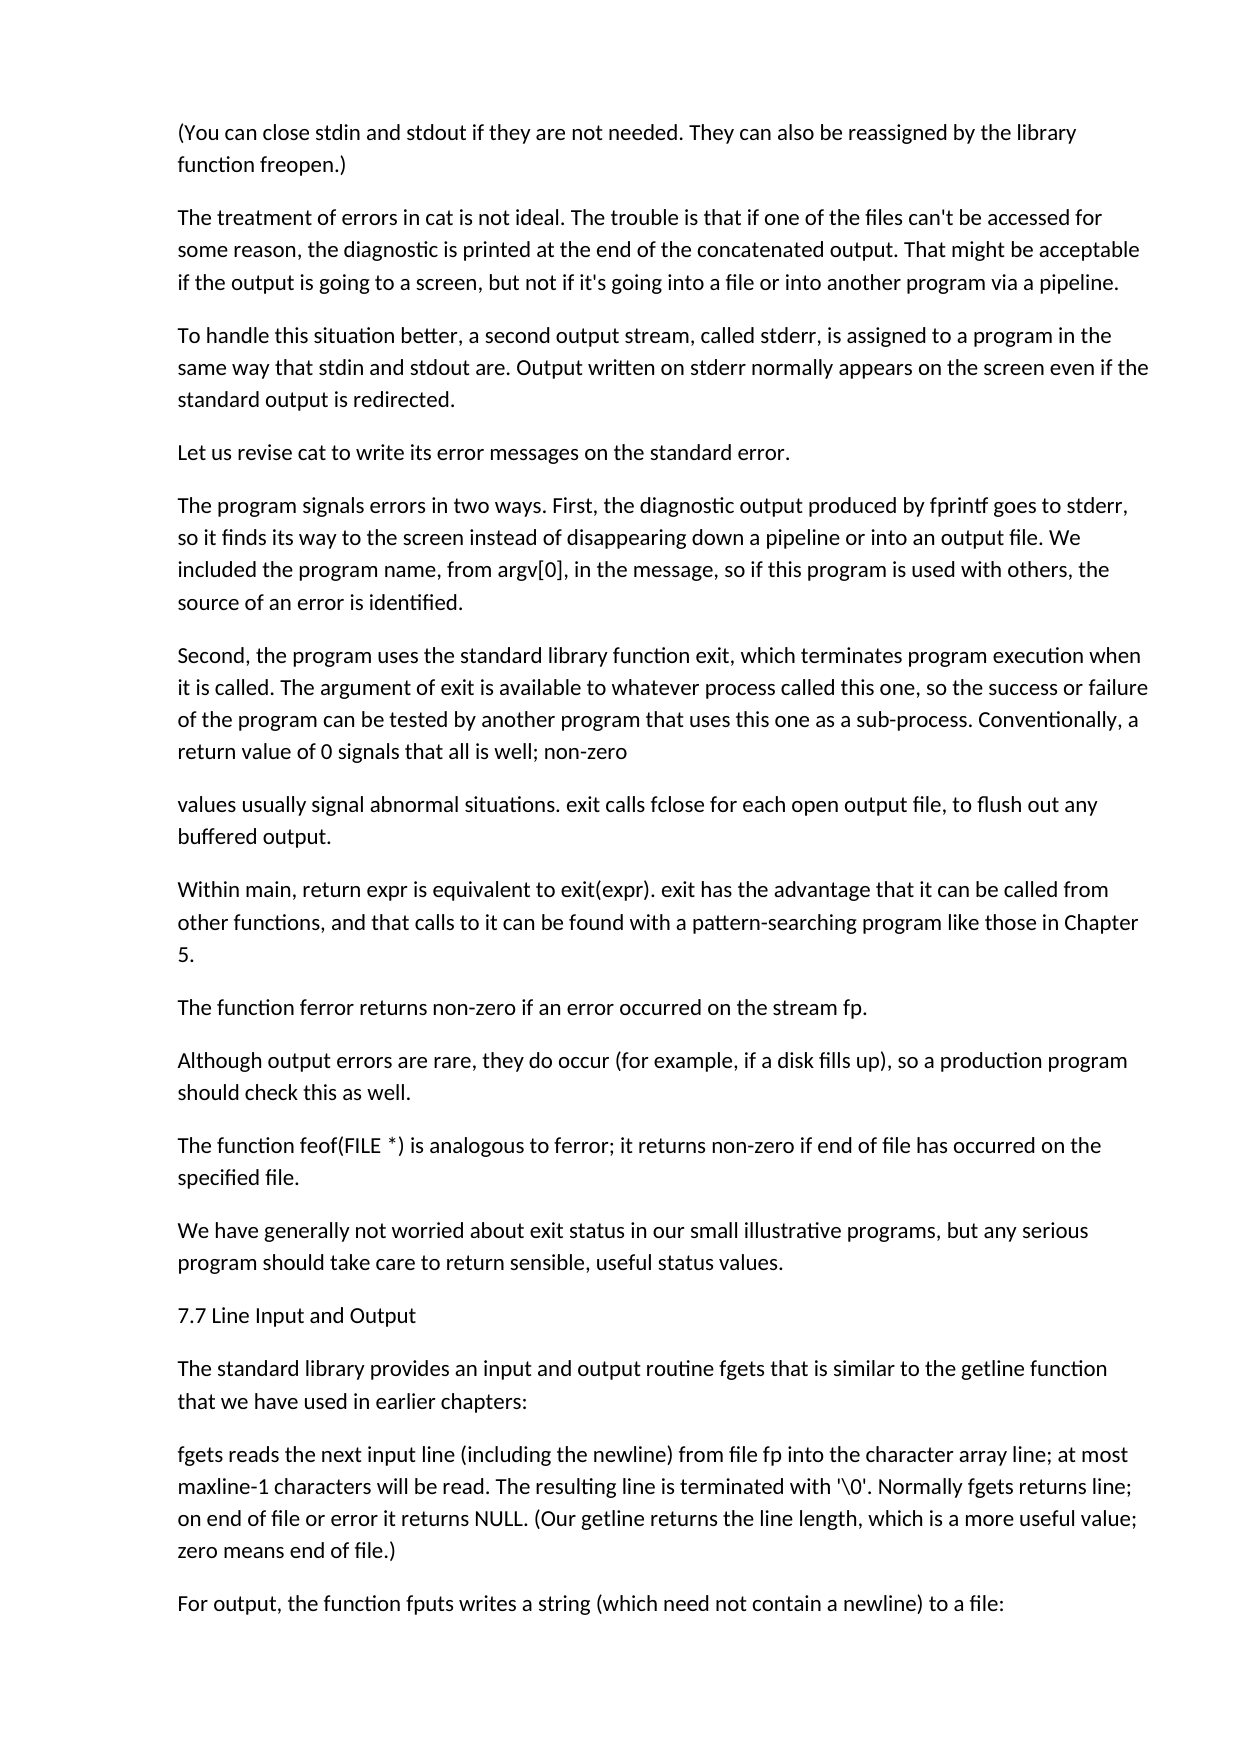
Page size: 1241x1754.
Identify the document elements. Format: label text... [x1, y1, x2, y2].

text The program signals errors in two ways. First, the diagnostic output produced by fprintf goes to stderr, so it finds its way to the screen instead of disappearing down a pipeline or into an output file. We included the program name, from argv[0], in the message, so if this program is used with others, the source of an error is identified. [177, 491, 1152, 616]
text To handle this situation better, a second output stream, called stderr, is assigned to a program in the same way that stdin and stdout are. Output written on stderr normally appears on the screen even if the standard output is redirected. [177, 321, 1152, 413]
text We have generally not worried about exit status in our small illustrative programs, but any serious program should take care to return sensible, useful status values. [177, 1216, 1152, 1277]
text The treatment of errors in cat is not ideal. The trouble is that if one of the files can't be accessed for some reason, the diagnostic is printed at the end of the concatenated output. That might be acceptable if the output is going to a screen, but not if it's going into a file or into another program via a pipeline. [177, 203, 1152, 296]
text values usually signal abnormal situations. exit calls fclose for each open output file, to flush out any buffered output. [177, 790, 1152, 851]
text Second, the program uses the standard library function exit, which terminates program execution when it is called. The argument of exit is available to whatever process called this one, so the success or failure of the program can be tested by another program that uses this one as a sub-process. Conventionally, a return value of 0 signals that all is well; non-zero [177, 641, 1152, 765]
text fgets reads the next input line (including the newline) from file fp into the character array line; at most maxline-1 characters will be read. The resulting line is terminated with '\0'. Normally fgets returns line; on end of file or error it returns NULL. (Our getline returns the line length, which is a more useful value; zero means end of file.) [177, 1440, 1152, 1564]
text The standard library provides an input and output routine fgets that is similar to the getline function that we have used in earlier chapters: [177, 1354, 1152, 1415]
text The function ferror returns non-zero if an error occurred on the stream fp. [177, 993, 1152, 1021]
text Let us revise cat to write its error messages on the standard error. [177, 438, 1152, 466]
text 7.7 Line Input and Output [177, 1302, 1152, 1329]
text For output, the function fputs writes a string (which need not contain a newline) to a file: [177, 1589, 1152, 1617]
text The function feof(FILE *) is analogous to ferror; it returns non-zero if end of file has occurred on the specified file. [177, 1131, 1152, 1191]
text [177, 118, 1152, 178]
text Within main, return expr is equivalent to exit(expr). exit has the advantage that it can be called from other functions, and that calls to it can be found with a pattern-searching program like those in Chapter 5. [177, 876, 1152, 968]
text Although output errors are rare, they do occur (for example, if a disk fills up), so a production program should check this as well. [177, 1046, 1152, 1106]
